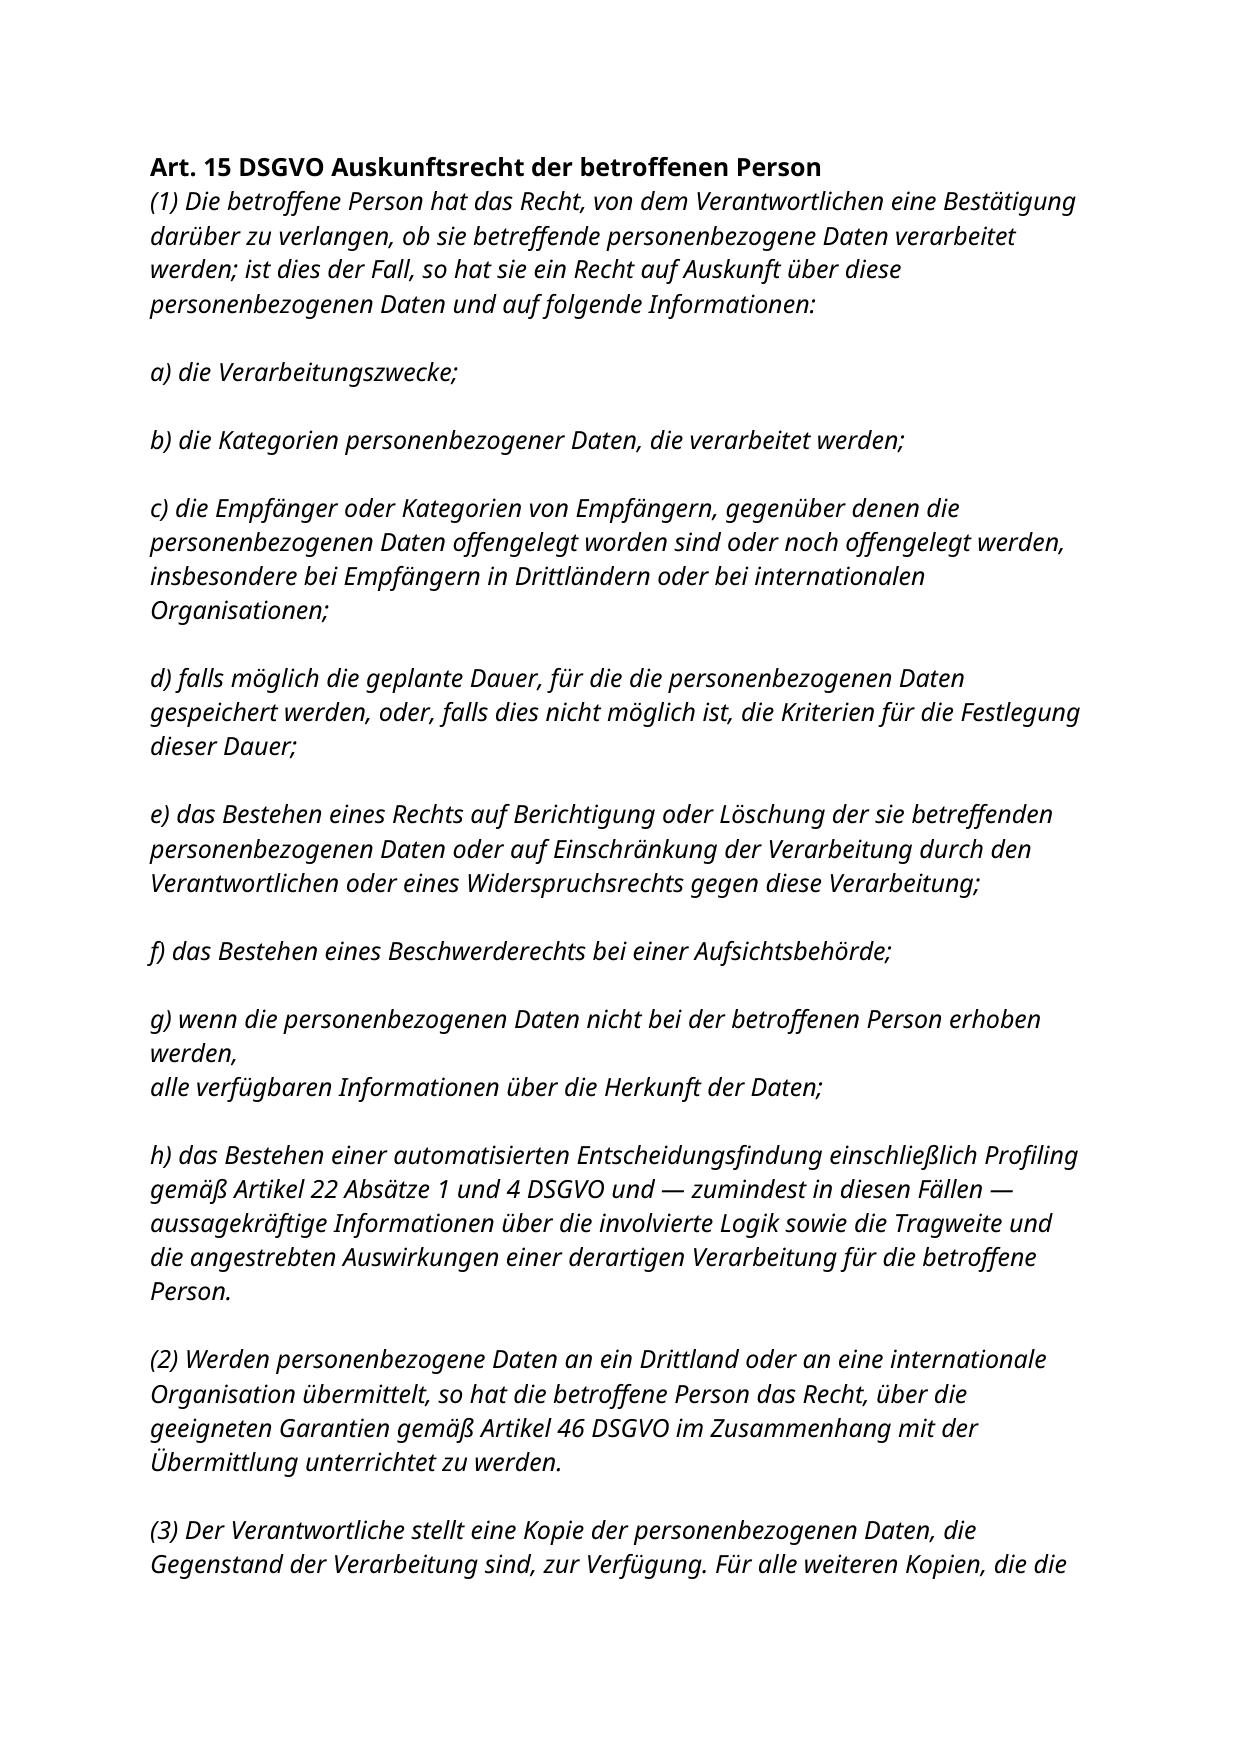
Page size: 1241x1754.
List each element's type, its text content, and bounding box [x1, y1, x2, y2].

text personenbezogenen Daten oder auf Einschränkung der Verarbeitung durch den [150, 831, 1090, 865]
text f) das Bestehen eines Beschwerderechts bei einer Aufsichtsbehörde; [150, 933, 1090, 967]
text g) wenn die personenbezogenen Daten nicht bei der betroffenen Person erhoben werden, [150, 1002, 1090, 1070]
text (2) Werden personenbezogene Daten an ein Drittland oder an eine internationale [150, 1342, 1090, 1376]
text h) das Bestehen einer automatisierten Entscheidungsfindung einschließlich Profiling gemäß Artikel 22 Absätze 1 und 4 DSGVO und — zumindest in diesen Fällen —aussagekräftige Informationen über die involvierte Logik sowie die Tragweite und die angestrebten Auswirkungen einer derartigen Verarbeitung für die betroffene Person. [150, 1138, 1090, 1308]
text d) falls möglich die geplante Dauer, für die die personenbezogenen Daten gespeichert werden, oder, falls dies nicht möglich ist, die Kriterien für die Festlegung dieser Dauer; [150, 661, 1090, 763]
text Organisation übermittelt, so hat die betroffene Person das Recht, über die geeigneten Garantien gemäß Artikel 46 DSGVO im Zusammenhang mit der Übermittlung unterrichtet zu werden. [150, 1376, 1090, 1478]
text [150, 1512, 1090, 1581]
text e) das Bestehen eines Rechts auf Berichtigung oder Löschung der sie betreffenden [150, 797, 1090, 831]
text b) die Kategorien personenbezogener Daten, die verarbeitet werden; [150, 422, 1090, 457]
text Verantwortlichen oder eines Widerspruchsrechts gegen diese Verarbeitung; [150, 865, 1090, 899]
text a) die Verarbeitungszwecke; [150, 354, 1090, 388]
text c) die Empfänger oder Kategorien von Empfängern, gegenüber denen die personenbezogenen Daten offengelegt worden sind oder noch offengelegt werden, insbesondere bei Empfängern in Drittländern oder bei internationalen Organisationen; [150, 491, 1090, 627]
text alle verfügbaren Informationen über die Herkunft der Daten; [150, 1070, 1090, 1104]
text Art. 15 DSGVO Auskunftsrecht der betroffenen Person [150, 150, 1090, 184]
text (1) Die betroffene Person hat das Recht, von dem Verantwortlichen eine Bestätigung darüber zu verlangen, ob sie betreffende personenbezogene Daten verarbeitet werden; ist dies der Fall, so hat sie ein Recht auf Auskunft über diese personenbezogenen Daten und auf folgende Informationen: [150, 184, 1090, 320]
